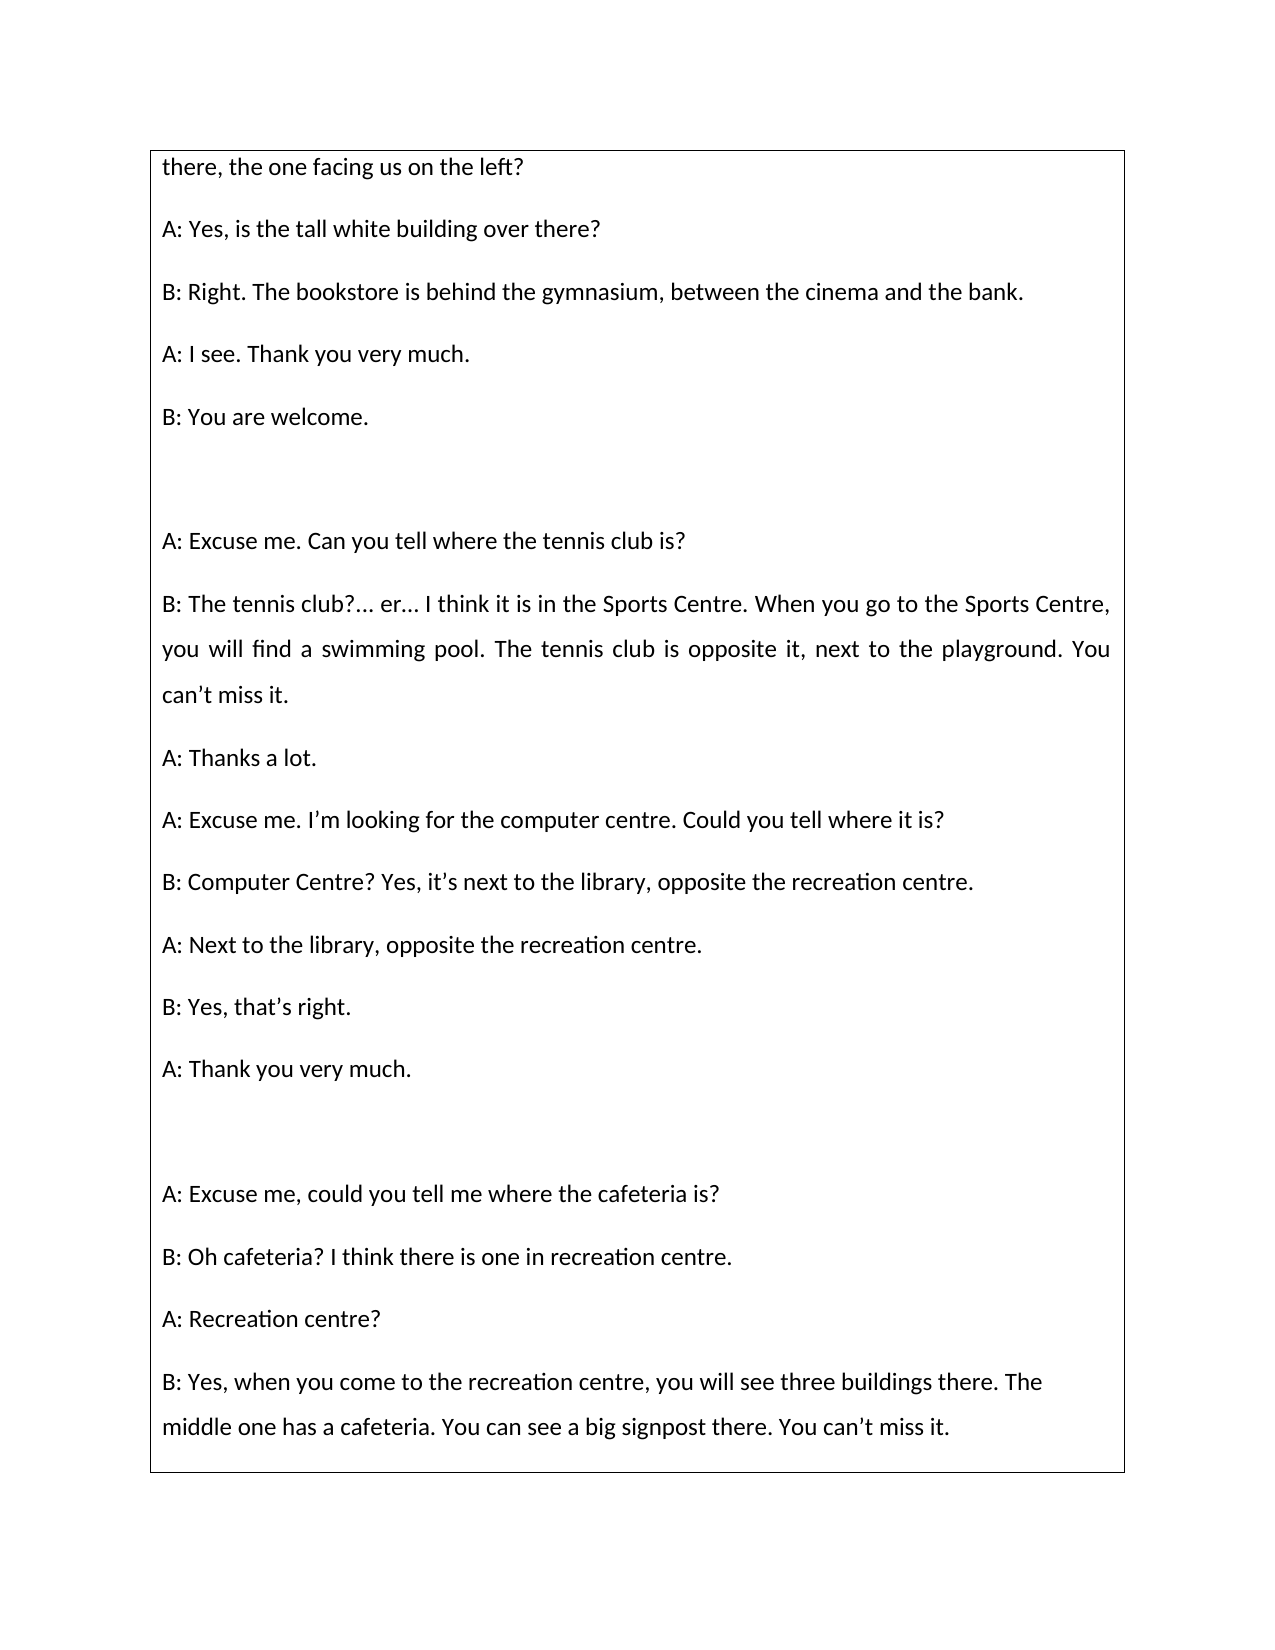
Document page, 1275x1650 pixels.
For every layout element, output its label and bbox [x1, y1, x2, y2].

table_header [151, 151, 1124, 1472]
